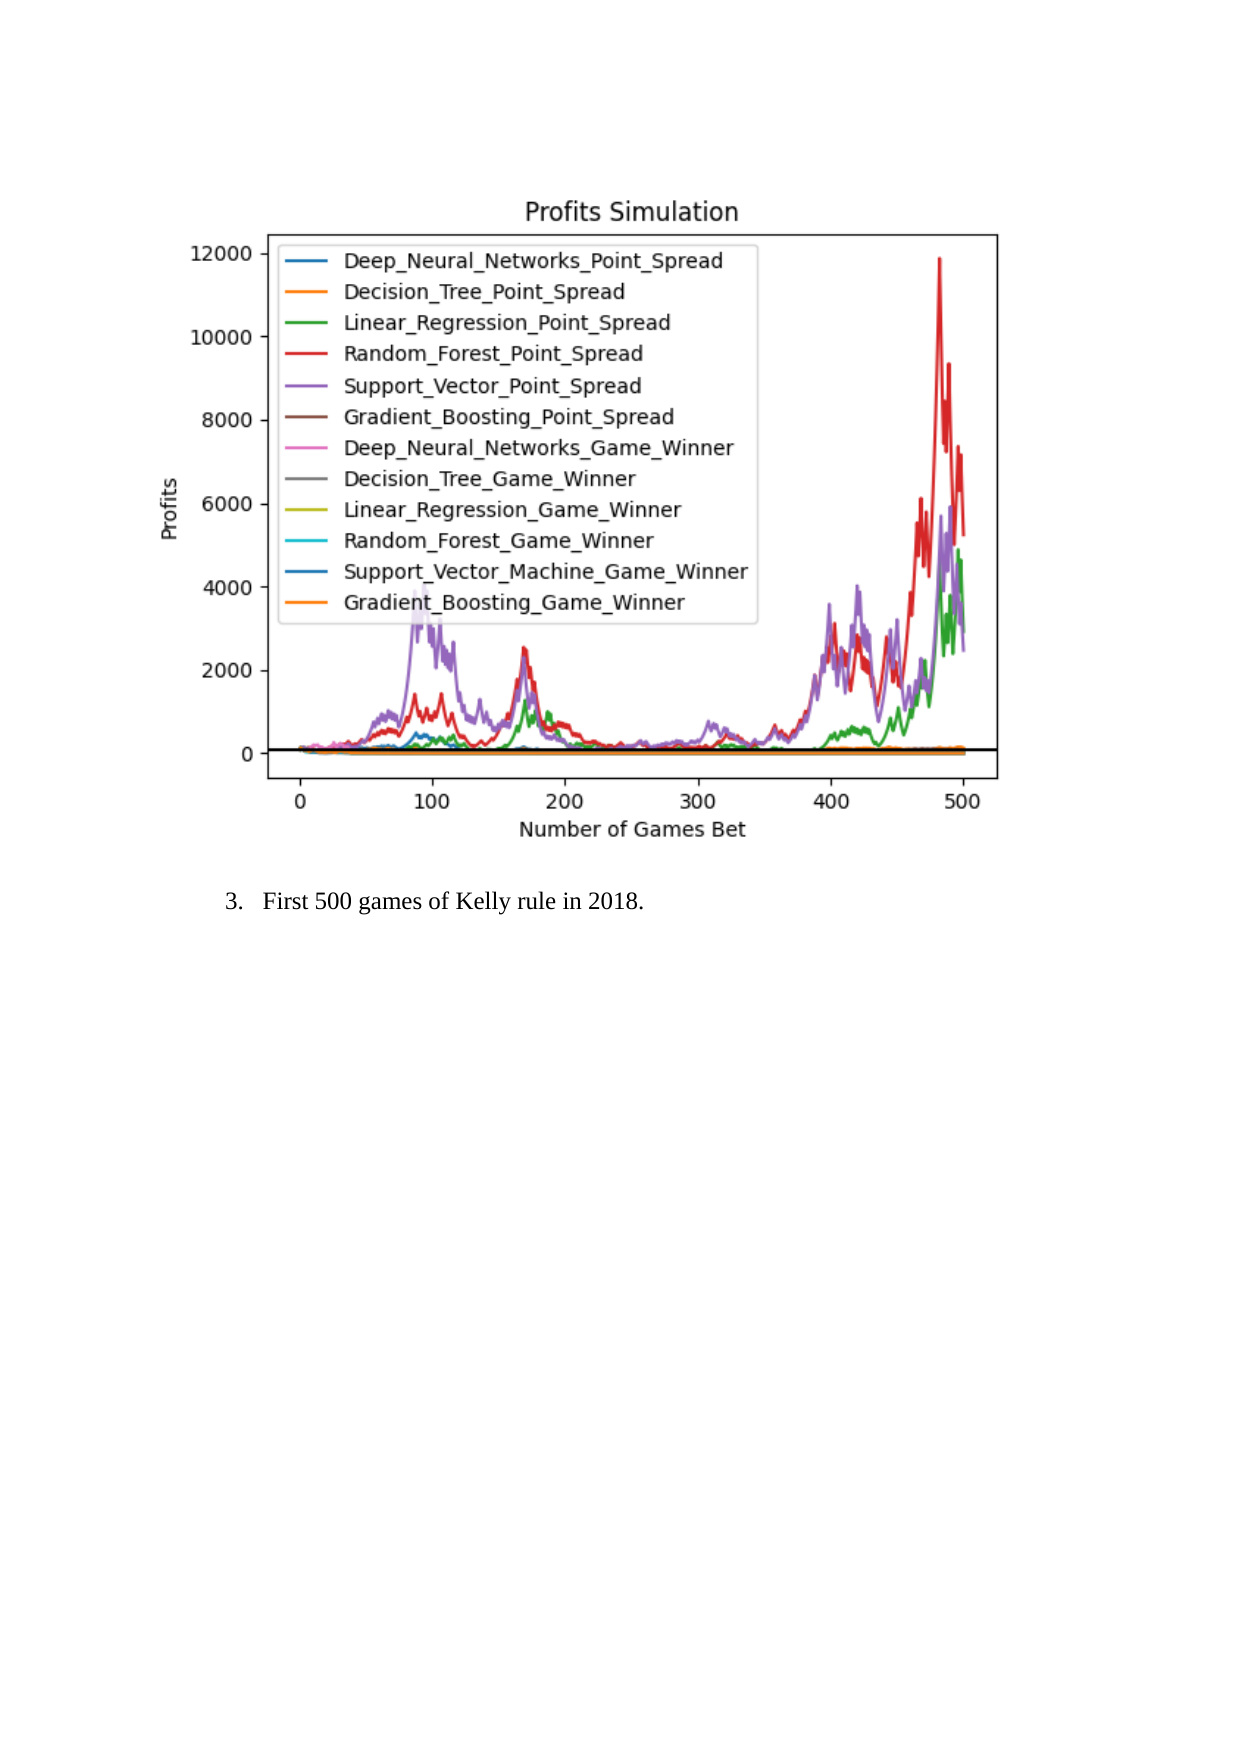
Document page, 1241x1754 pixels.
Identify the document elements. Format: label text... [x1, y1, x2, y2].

list First 500 games of Kelly rule in 2018. [225, 886, 1090, 915]
picture [150, 150, 1091, 856]
